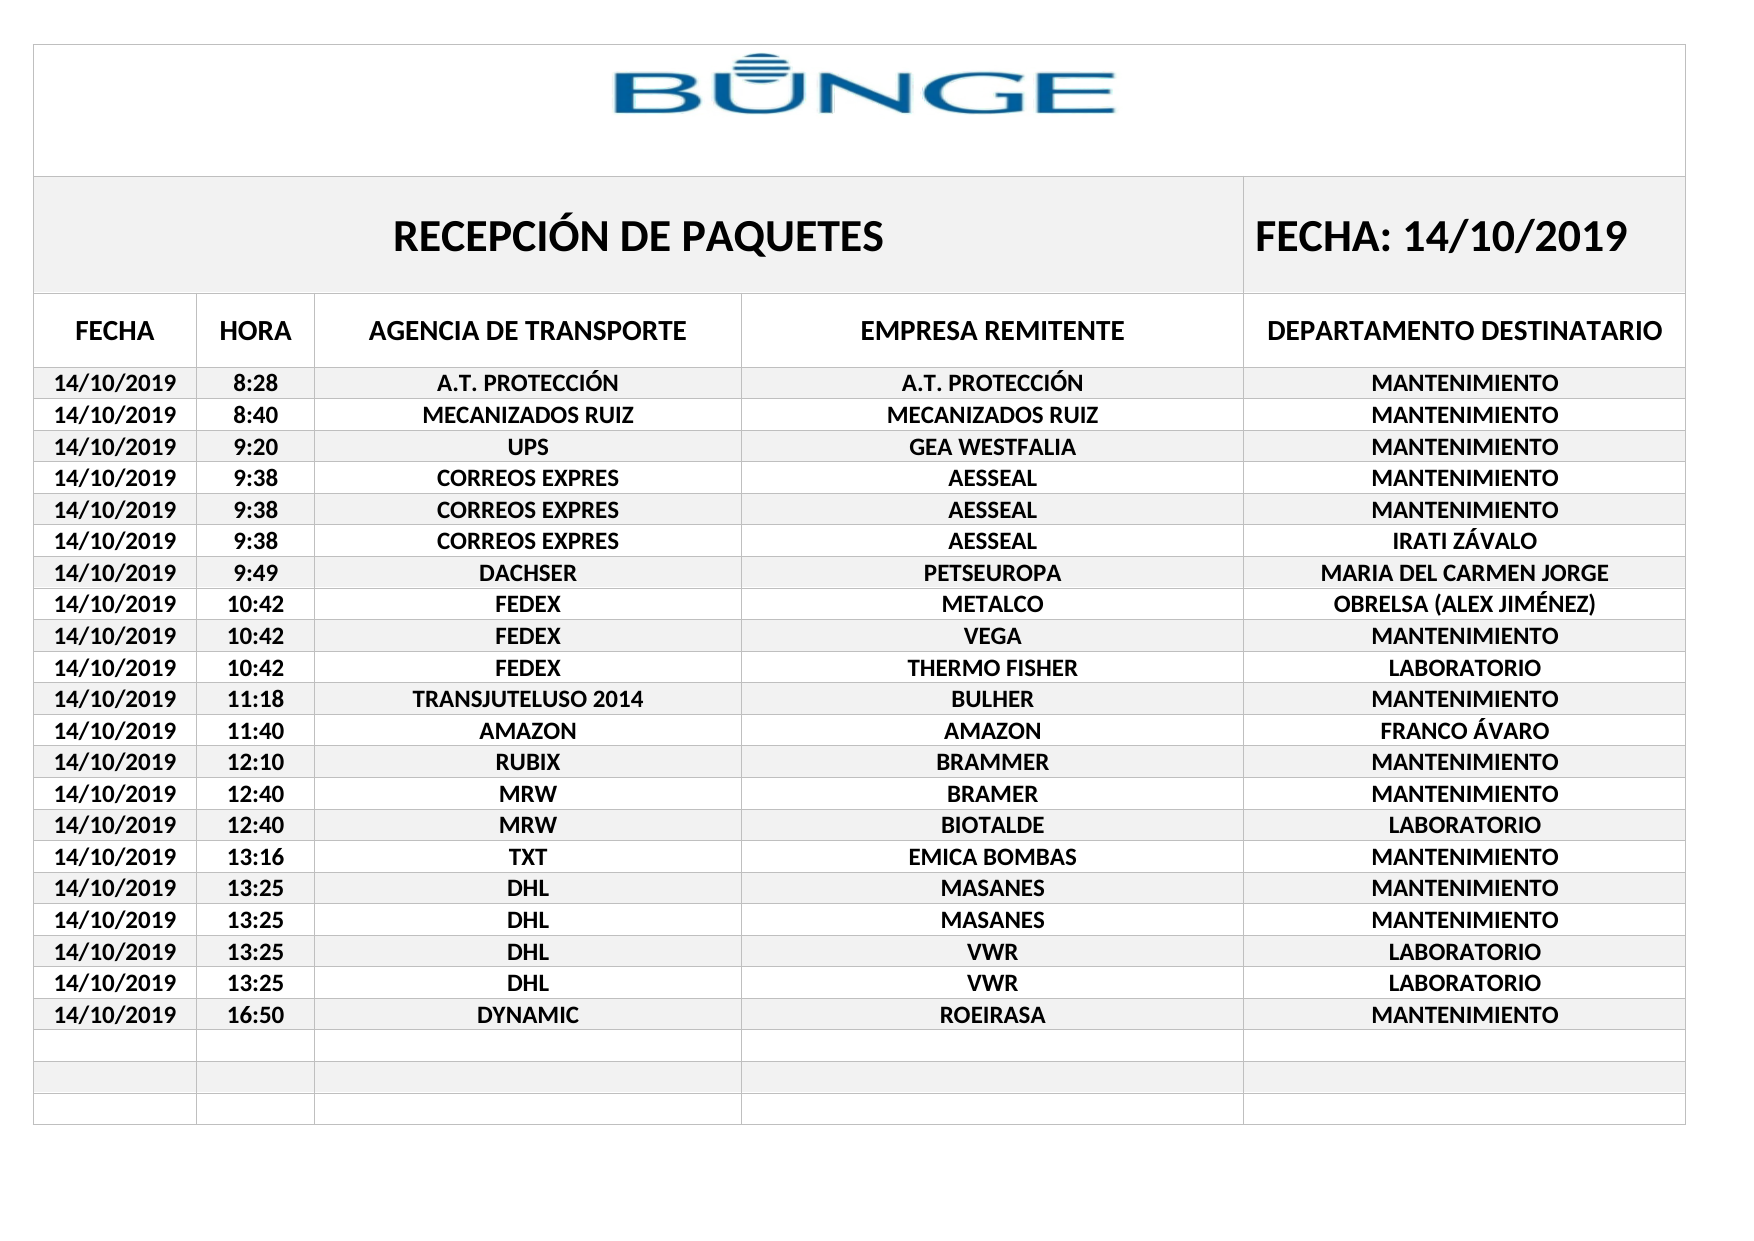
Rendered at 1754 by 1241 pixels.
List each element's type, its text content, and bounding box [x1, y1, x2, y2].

table_cell CORREOS EXPRES [315, 494, 741, 524]
table_cell DHL [315, 936, 741, 966]
table_cell 14/10/2019 [34, 462, 196, 493]
table_header [34, 45, 1685, 176]
table_cell 14/10/2019 [34, 873, 196, 903]
table_cell DHL [315, 967, 741, 998]
table_cell DACHSER [315, 557, 741, 587]
table_cell 9:20 [197, 431, 314, 461]
table_cell MANTENIMIENTO [1244, 494, 1685, 524]
table_cell MECANIZADOS RUIZ [315, 399, 741, 430]
table_cell [742, 1094, 1243, 1124]
table_cell [34, 1062, 196, 1092]
table_cell FEDEX [315, 589, 741, 619]
table_cell BRAMMER [742, 746, 1243, 777]
table_cell [1244, 1030, 1685, 1061]
table_cell BULHER [742, 683, 1243, 714]
table_cell 9:38 [197, 525, 314, 556]
table_cell 14/10/2019 [34, 683, 196, 714]
table_cell GEA WESTFALIA [742, 431, 1243, 461]
table_cell DEPARTAMENTO DESTINATARIO [1244, 294, 1685, 367]
table_cell CORREOS EXPRES [315, 525, 741, 556]
table_cell 14/10/2019 [34, 494, 196, 524]
table_cell [315, 1030, 741, 1061]
table_cell LABORATORIO [1244, 936, 1685, 966]
table_cell AESSEAL [742, 525, 1243, 556]
table_cell MECANIZADOS RUIZ [742, 399, 1243, 430]
table_cell 14/10/2019 [34, 746, 196, 777]
table_cell IRATI ZÁVALO [1244, 525, 1685, 556]
table_cell RECEPCIÓN DE PAQUETES [34, 177, 1243, 292]
table_cell [1244, 1062, 1685, 1092]
table_cell 14/10/2019 [34, 999, 196, 1029]
table_cell MARIA DEL CARMEN JORGE [1244, 557, 1685, 587]
table_cell 8:40 [197, 399, 314, 430]
table_cell 14/10/2019 [34, 715, 196, 745]
table_cell FECHA: 14/10/2019 [1244, 177, 1685, 292]
table_cell MANTENIMIENTO [1244, 841, 1685, 872]
table_cell MASANES [742, 904, 1243, 935]
table_cell MANTENIMIENTO [1244, 462, 1685, 493]
table_cell MANTENIMIENTO [1244, 904, 1685, 935]
table_cell 9:49 [197, 557, 314, 587]
table_cell 13:25 [197, 904, 314, 935]
table_cell 12:40 [197, 810, 314, 840]
table_cell METALCO [742, 589, 1243, 619]
table_cell VEGA [742, 620, 1243, 651]
table_cell BIOTALDE [742, 810, 1243, 840]
table_cell DHL [315, 904, 741, 935]
table_cell VWR [742, 967, 1243, 998]
table_cell OBRELSA (ALEX JIMÉNEZ) [1244, 589, 1685, 619]
table_cell MANTENIMIENTO [1244, 431, 1685, 461]
table_cell EMICA BOMBAS [742, 841, 1243, 872]
table_cell MANTENIMIENTO [1244, 683, 1685, 714]
table_cell MANTENIMIENTO [1244, 999, 1685, 1029]
table_cell LABORATORIO [1244, 652, 1685, 682]
table_cell 14/10/2019 [34, 589, 196, 619]
table_cell 14/10/2019 [34, 841, 196, 872]
table_cell 14/10/2019 [34, 967, 196, 998]
table_cell ROEIRASA [742, 999, 1243, 1029]
table_cell 9:38 [197, 462, 314, 493]
table_cell TXT [315, 841, 741, 872]
table_cell 14/10/2019 [34, 557, 196, 587]
table_cell 14/10/2019 [34, 652, 196, 682]
table_cell 13:16 [197, 841, 314, 872]
table_cell MANTENIMIENTO [1244, 746, 1685, 777]
table_cell [315, 1062, 741, 1092]
table_cell AESSEAL [742, 494, 1243, 524]
table_cell 14/10/2019 [34, 399, 196, 430]
table_cell UPS [315, 431, 741, 461]
table_cell FECHA [34, 294, 196, 367]
table_cell 16:50 [197, 999, 314, 1029]
table_cell 14/10/2019 [34, 525, 196, 556]
table_cell MASANES [742, 873, 1243, 903]
table_cell A.T. PROTECCIÓN [315, 368, 741, 398]
table_cell LABORATORIO [1244, 967, 1685, 998]
table_cell LABORATORIO [1244, 810, 1685, 840]
table_cell AESSEAL [742, 462, 1243, 493]
table_cell [197, 1094, 314, 1124]
table_cell [742, 1062, 1243, 1092]
table_cell VWR [742, 936, 1243, 966]
table_cell AGENCIA DE TRANSPORTE [315, 294, 741, 367]
table_cell MRW [315, 810, 741, 840]
table_cell [34, 1030, 196, 1061]
table_cell 12:40 [197, 778, 314, 808]
table_cell 14/10/2019 [34, 431, 196, 461]
picture [607, 44, 1122, 123]
table_cell BRAMER [742, 778, 1243, 808]
table_cell MRW [315, 778, 741, 808]
table_cell A.T. PROTECCIÓN [742, 368, 1243, 398]
table_cell EMPRESA REMITENTE [742, 294, 1243, 367]
table_cell FRANCO ÁVARO [1244, 715, 1685, 745]
table_cell 14/10/2019 [34, 778, 196, 808]
table_cell MANTENIMIENTO [1244, 399, 1685, 430]
table_cell 13:25 [197, 967, 314, 998]
table_cell TRANSJUTELUSO 2014 [315, 683, 741, 714]
table_cell THERMO FISHER [742, 652, 1243, 682]
table_cell 13:25 [197, 936, 314, 966]
table_cell 11:18 [197, 683, 314, 714]
table_cell 9:38 [197, 494, 314, 524]
table_cell DHL [315, 873, 741, 903]
table_cell [34, 1094, 196, 1124]
table_cell 8:28 [197, 368, 314, 398]
table_cell [742, 1030, 1243, 1061]
table_cell 14/10/2019 [34, 810, 196, 840]
table_cell 12:10 [197, 746, 314, 777]
table_cell 11:40 [197, 715, 314, 745]
table_cell 10:42 [197, 620, 314, 651]
table_cell 14/10/2019 [34, 936, 196, 966]
table_cell AMAZON [742, 715, 1243, 745]
table_cell [197, 1062, 314, 1092]
table_cell 10:42 [197, 589, 314, 619]
table_cell 14/10/2019 [34, 904, 196, 935]
table_cell HORA [197, 294, 314, 367]
table_cell 14/10/2019 [34, 368, 196, 398]
table_cell [315, 1094, 741, 1124]
table_cell MANTENIMIENTO [1244, 873, 1685, 903]
table_cell 13:25 [197, 873, 314, 903]
table_cell [197, 1030, 314, 1061]
table_cell MANTENIMIENTO [1244, 778, 1685, 808]
table_cell DYNAMIC [315, 999, 741, 1029]
table_cell RUBIX [315, 746, 741, 777]
table_cell MANTENIMIENTO [1244, 620, 1685, 651]
table_cell 10:42 [197, 652, 314, 682]
table_cell [1244, 1094, 1685, 1124]
table_cell AMAZON [315, 715, 741, 745]
table_cell CORREOS EXPRES [315, 462, 741, 493]
table_cell PETSEUROPA [742, 557, 1243, 587]
table_cell FEDEX [315, 620, 741, 651]
table_cell FEDEX [315, 652, 741, 682]
table_cell 14/10/2019 [34, 620, 196, 651]
table_cell MANTENIMIENTO [1244, 368, 1685, 398]
